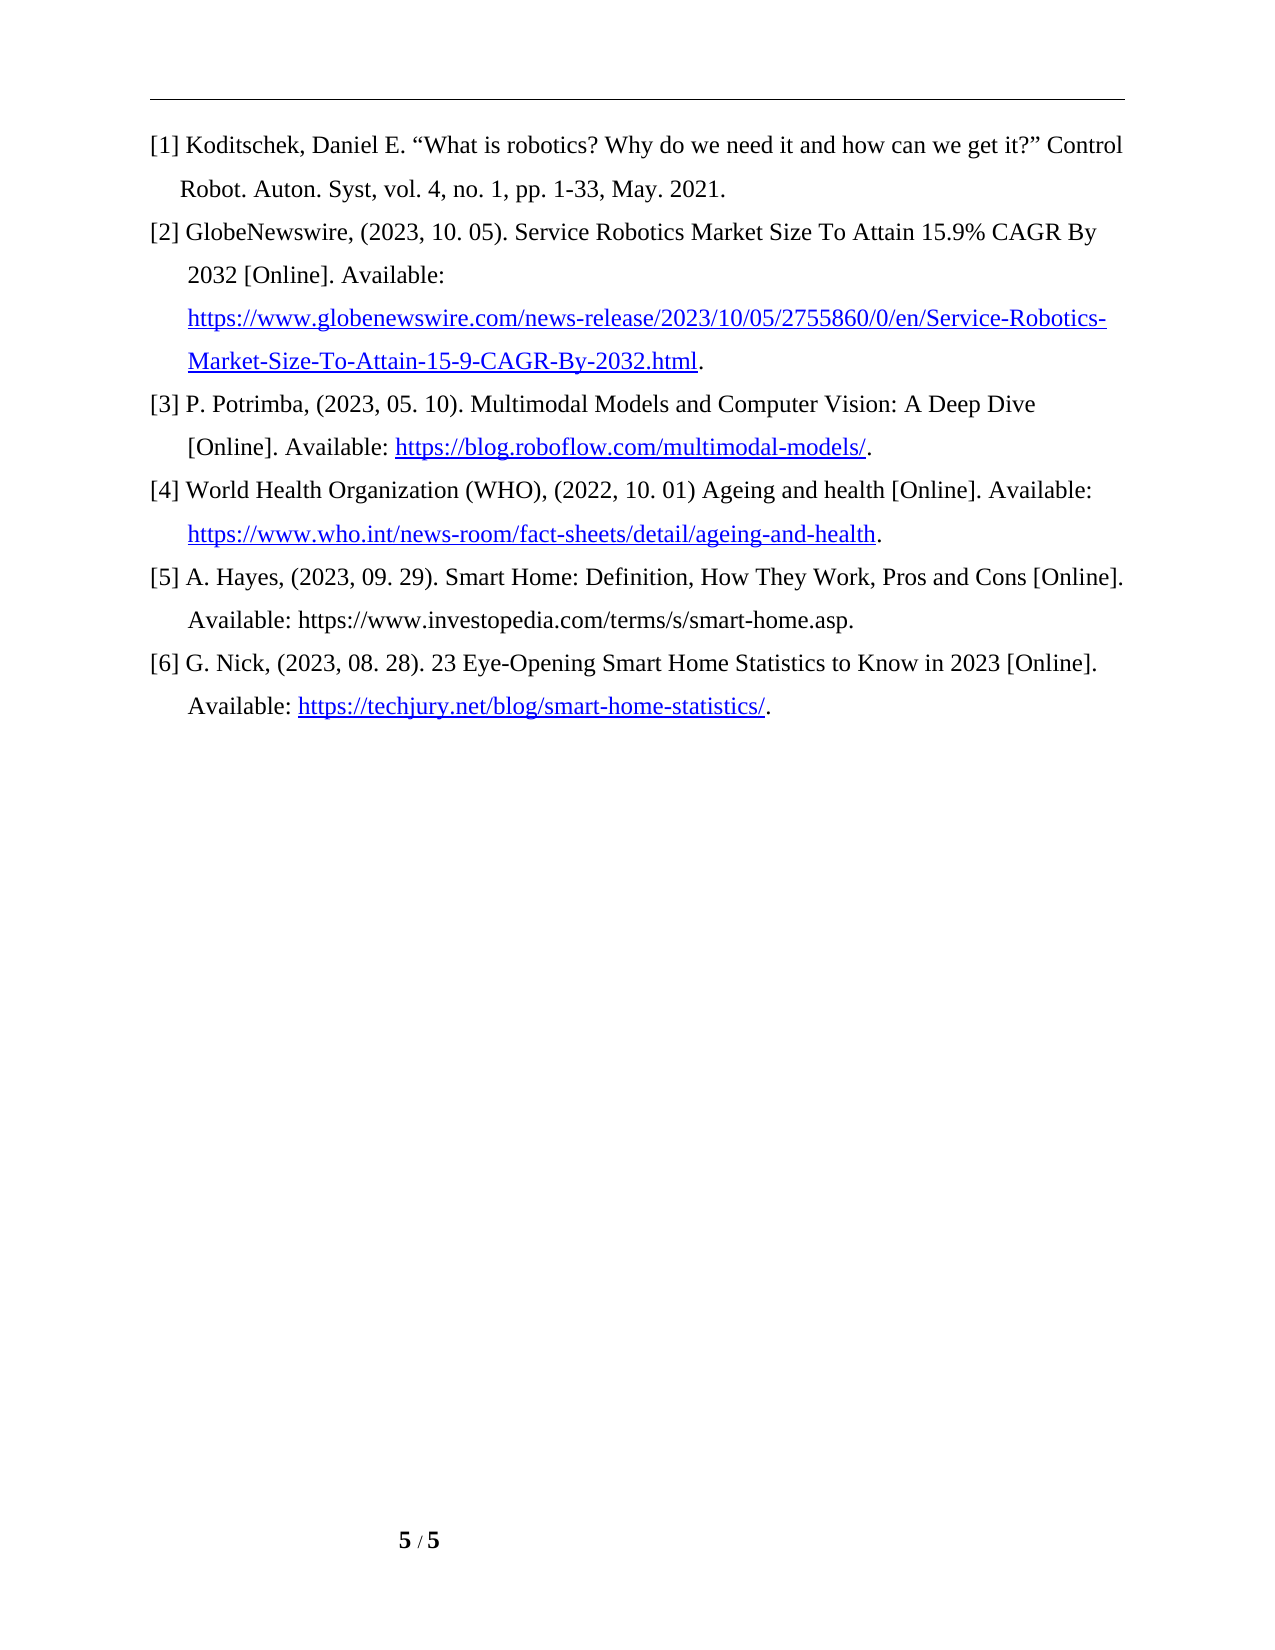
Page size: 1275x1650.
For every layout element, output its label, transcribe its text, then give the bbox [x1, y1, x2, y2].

text [5] A. Hayes, (2023, 09. 29). Smart Home: Definition, How They Work, Pros and Cons [Online]. Available: https://www.investopedia.com/terms/s/smart-home.asp. [150, 562, 1125, 634]
text [2] GlobeNewswire, (2023, 10. 05). Service Robotics Market Size To Attain 15.9% CAGR By 2032 [Online]. Available: https://www.globenewswire.com/news-release/2023/10/05/2755860/0/en/Service-Robotics-Market-Size-To-Attain-15-9-CAGR-By-2032.html. [150, 217, 1125, 375]
text [1] Koditschek, Daniel E. “What is robotics? Why do we need it and how can we get it?” Control Robot. Auton. Syst, vol. 4, no. 1, pp. 1-33, May. 2021. [150, 131, 1125, 202]
text [6] G. Nick, (2023, 08. 28). 23 Eye-Opening Smart Home Statistics to Know in 2023 [Online]. Available: https://techjury.net/blog/smart-home-statistics/. [150, 648, 1125, 720]
text [3] P. Potrimba, (2023, 05. 10). Multimodal Models and Computer Vision: A Deep Dive [Online]. Available: https://blog.roboflow.com/multimodal-models/. [150, 389, 1125, 461]
text [4] World Health Organization (WHO), (2022, 10. 01) Ageing and health [Online]. Available: https://www.who.int/news-room/fact-sheets/detail/ageing-and-health. [150, 476, 1125, 547]
